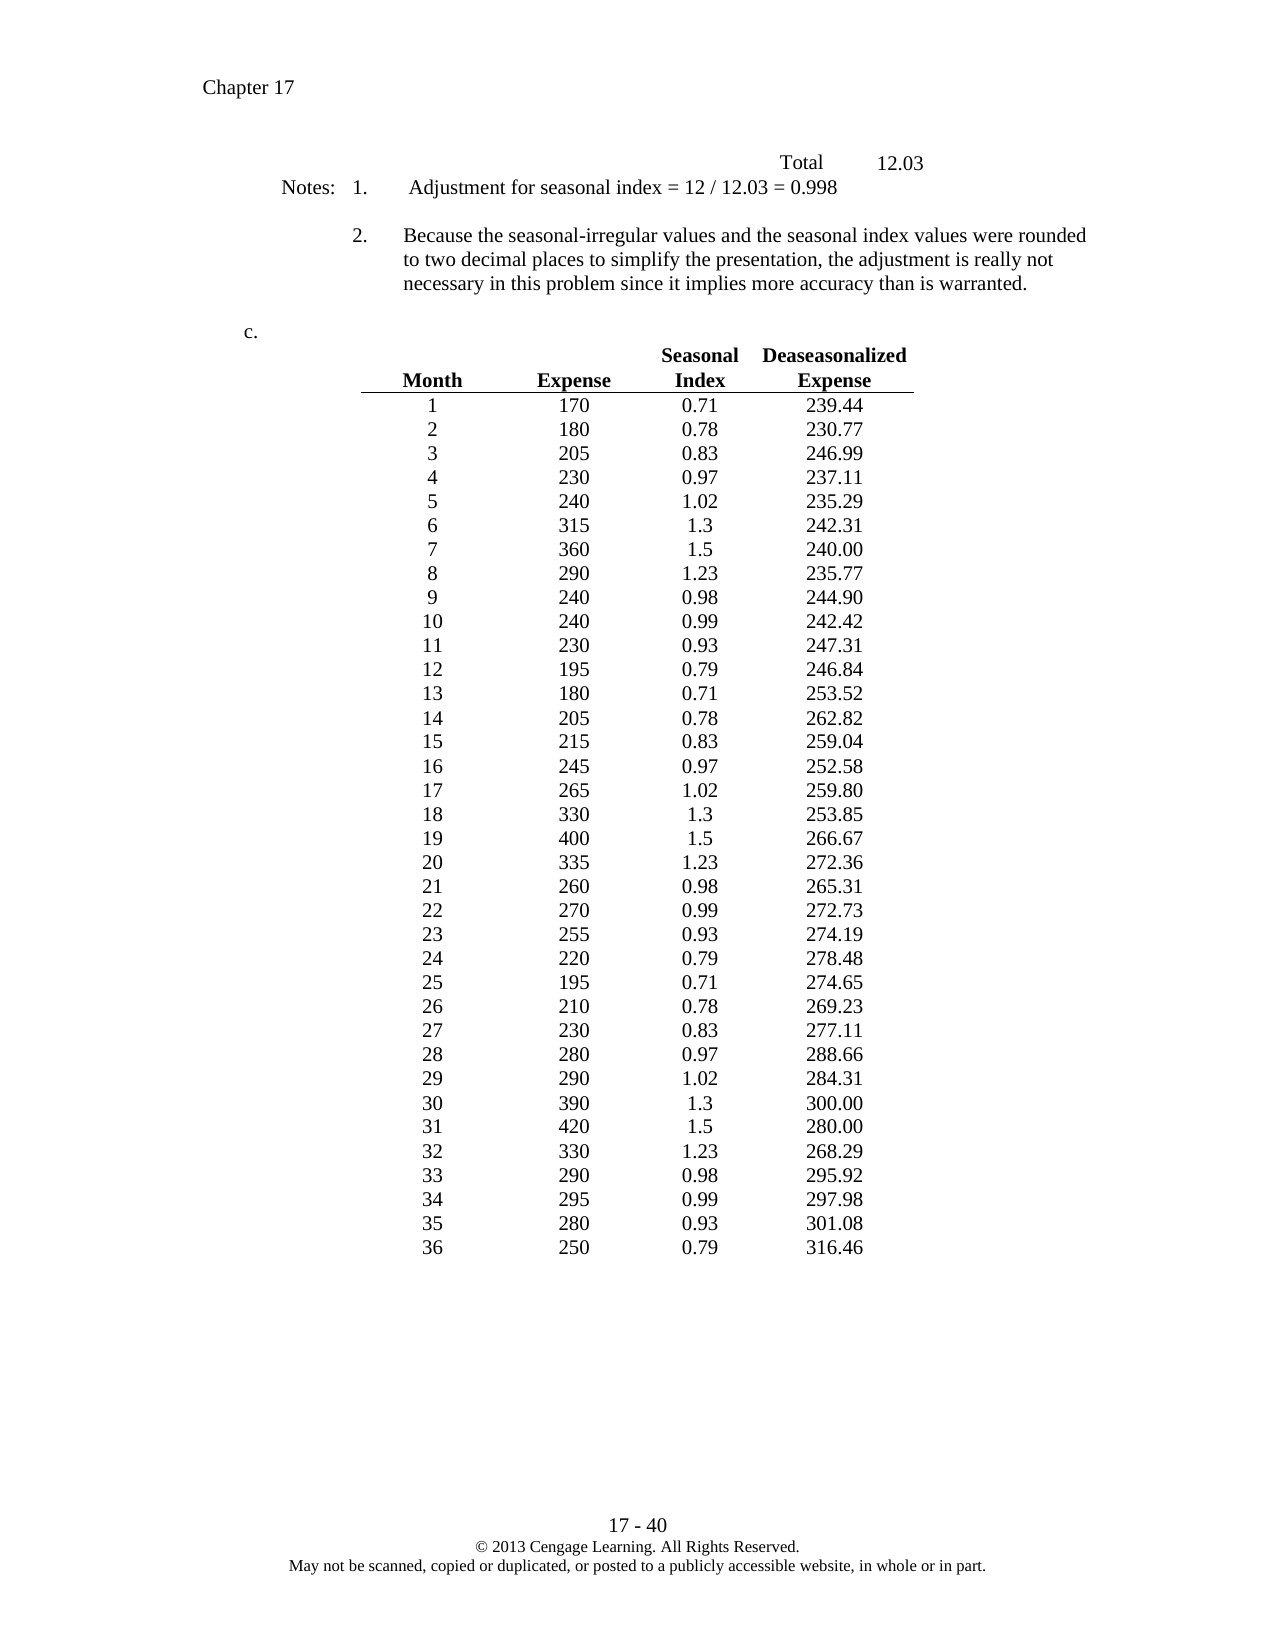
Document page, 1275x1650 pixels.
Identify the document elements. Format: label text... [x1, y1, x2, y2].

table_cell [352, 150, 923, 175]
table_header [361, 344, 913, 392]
text c. [206, 319, 1097, 343]
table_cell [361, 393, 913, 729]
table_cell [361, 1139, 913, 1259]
text 2. Because the seasonal-irregular values and the seasonal index values were rounded to two decimal places to simplify the presentation, the adjustment is really not necessary in this problem since it implies more accuracy than is warranted. [206, 223, 1097, 295]
text Notes: 1. Adjustment for seasonal index = 12 / 12.03 = 0.998 [206, 175, 956, 199]
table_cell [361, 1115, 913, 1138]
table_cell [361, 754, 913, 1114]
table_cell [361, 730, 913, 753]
